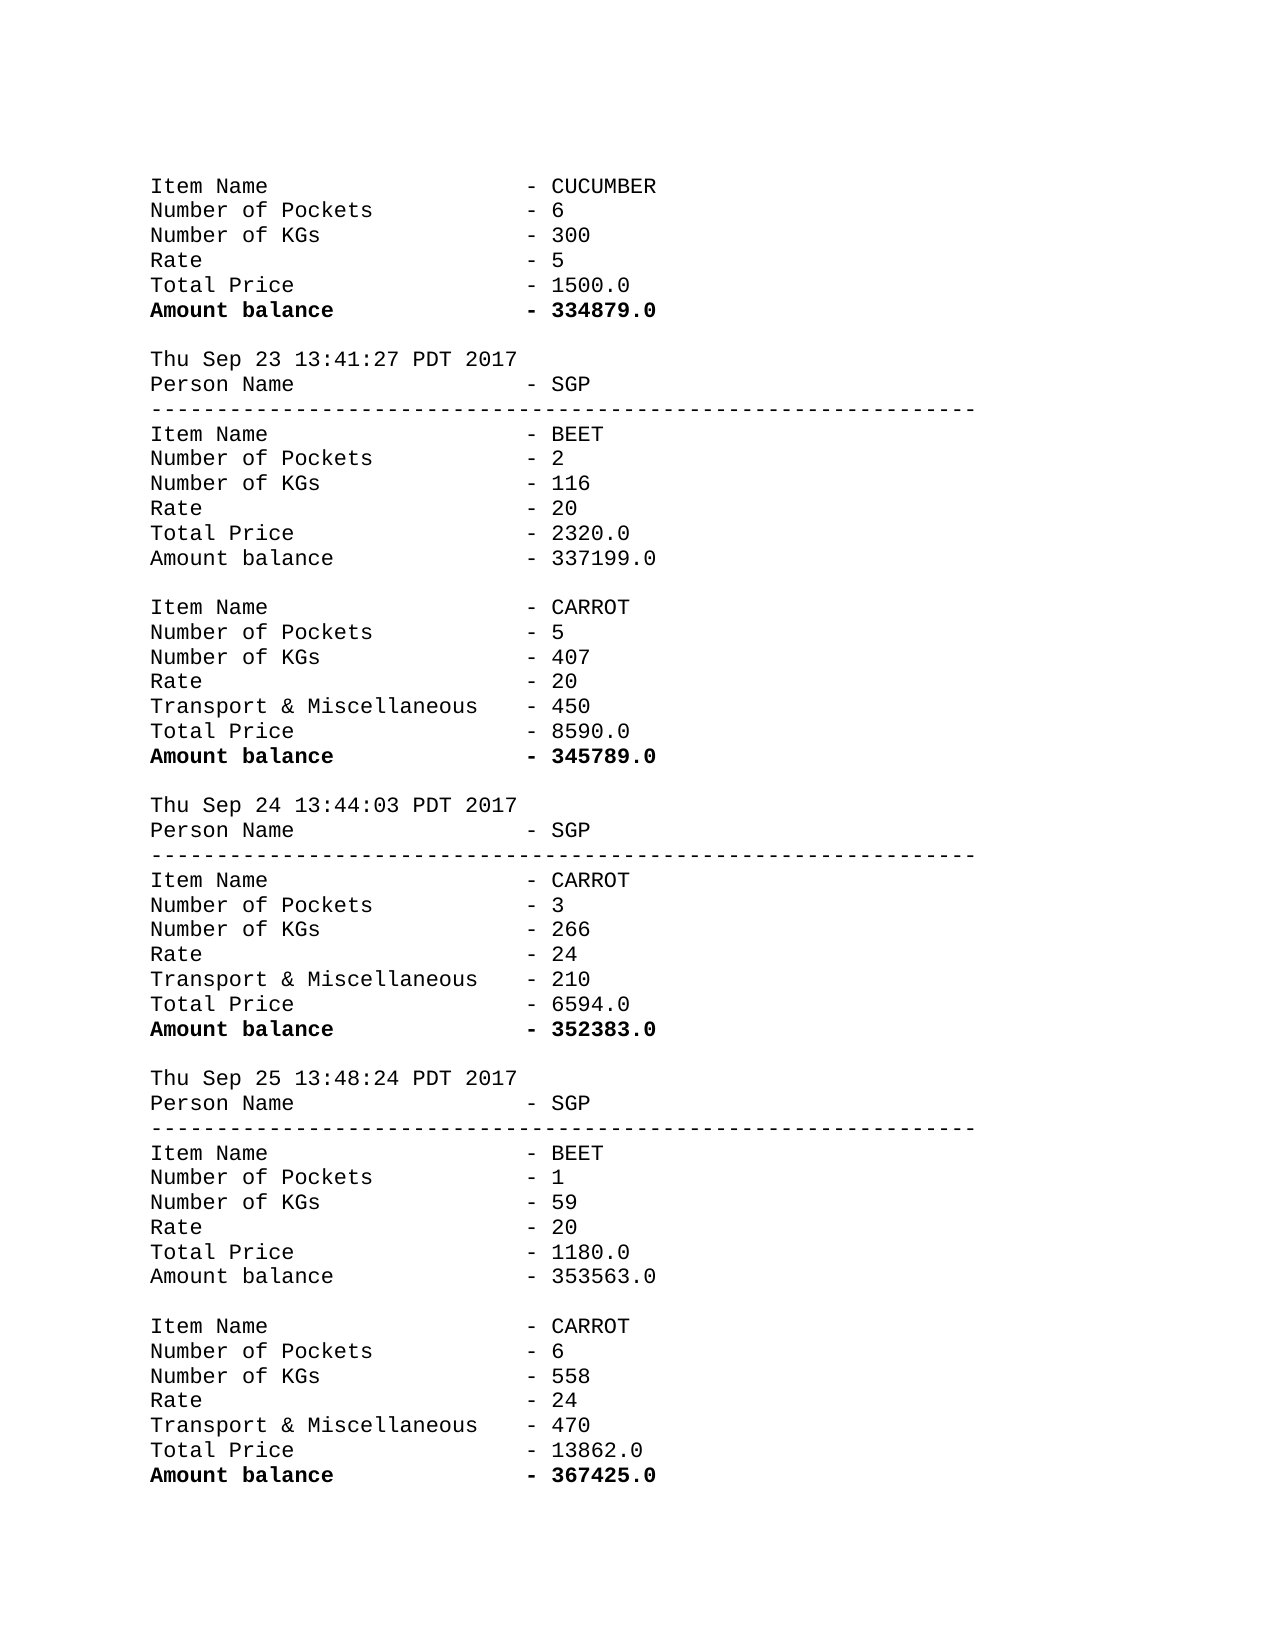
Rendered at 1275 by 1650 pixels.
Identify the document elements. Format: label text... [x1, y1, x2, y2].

text Number of KGs - 59 [150, 1191, 1125, 1216]
text --------------------------------------------------------------- [150, 1117, 1125, 1142]
text Person Name - SGP [150, 819, 1125, 844]
text Rate - 20 [150, 671, 1125, 695]
text Number of KGs - 300 [150, 224, 1125, 249]
text Amount balance - 353563.0 [150, 1266, 1125, 1290]
text Number of Pockets - 6 [150, 1340, 1125, 1365]
text Amount balance - 337199.0 [150, 547, 1125, 571]
text Rate - 24 [150, 943, 1125, 968]
text Number of Pockets - 5 [150, 621, 1125, 646]
text Amount balance - 367425.0 [150, 1464, 1125, 1489]
text Item Name - CUCUMBER [150, 175, 1125, 199]
text Number of KGs - 266 [150, 918, 1125, 943]
text Number of Pockets - 6 [150, 199, 1125, 224]
text Item Name - BEET [150, 423, 1125, 447]
text Number of KGs - 407 [150, 646, 1125, 671]
text Total Price - 1500.0 [150, 274, 1125, 299]
text Number of Pockets - 1 [150, 1166, 1125, 1191]
text Thu Sep 25 13:48:24 PDT 2017 [150, 1067, 1125, 1092]
text Number of Pockets - 2 [150, 447, 1125, 472]
text Total Price - 1180.0 [150, 1241, 1125, 1266]
text Thu Sep 24 13:44:03 PDT 2017 [150, 794, 1125, 819]
text Transport & Miscellaneous - 210 [150, 968, 1125, 993]
text Amount balance - 352383.0 [150, 1018, 1125, 1042]
text Person Name - SGP [150, 373, 1125, 398]
text Amount balance - 334879.0 [150, 299, 1125, 323]
text Transport & Miscellaneous - 470 [150, 1414, 1125, 1439]
text Thu Sep 23 13:41:27 PDT 2017 [150, 348, 1125, 373]
text Transport & Miscellaneous - 450 [150, 695, 1125, 720]
text Total Price - 6594.0 [150, 993, 1125, 1018]
text Number of KGs - 116 [150, 472, 1125, 497]
text Total Price - 2320.0 [150, 522, 1125, 547]
text Person Name - SGP [150, 1092, 1125, 1117]
text Amount balance - 345789.0 [150, 745, 1125, 770]
text Total Price - 8590.0 [150, 720, 1125, 745]
text Number of Pockets - 3 [150, 894, 1125, 918]
text Rate - 20 [150, 497, 1125, 522]
text Rate - 20 [150, 1216, 1125, 1241]
text Rate - 5 [150, 249, 1125, 274]
text Item Name - CARROT [150, 1315, 1125, 1340]
text Item Name - CARROT [150, 869, 1125, 894]
text Total Price - 13862.0 [150, 1439, 1125, 1464]
text Number of KGs - 558 [150, 1365, 1125, 1389]
text Item Name - CARROT [150, 596, 1125, 621]
text --------------------------------------------------------------- [150, 844, 1125, 869]
text --------------------------------------------------------------- [150, 398, 1125, 423]
text Rate - 24 [150, 1389, 1125, 1414]
text Item Name - BEET [150, 1142, 1125, 1166]
